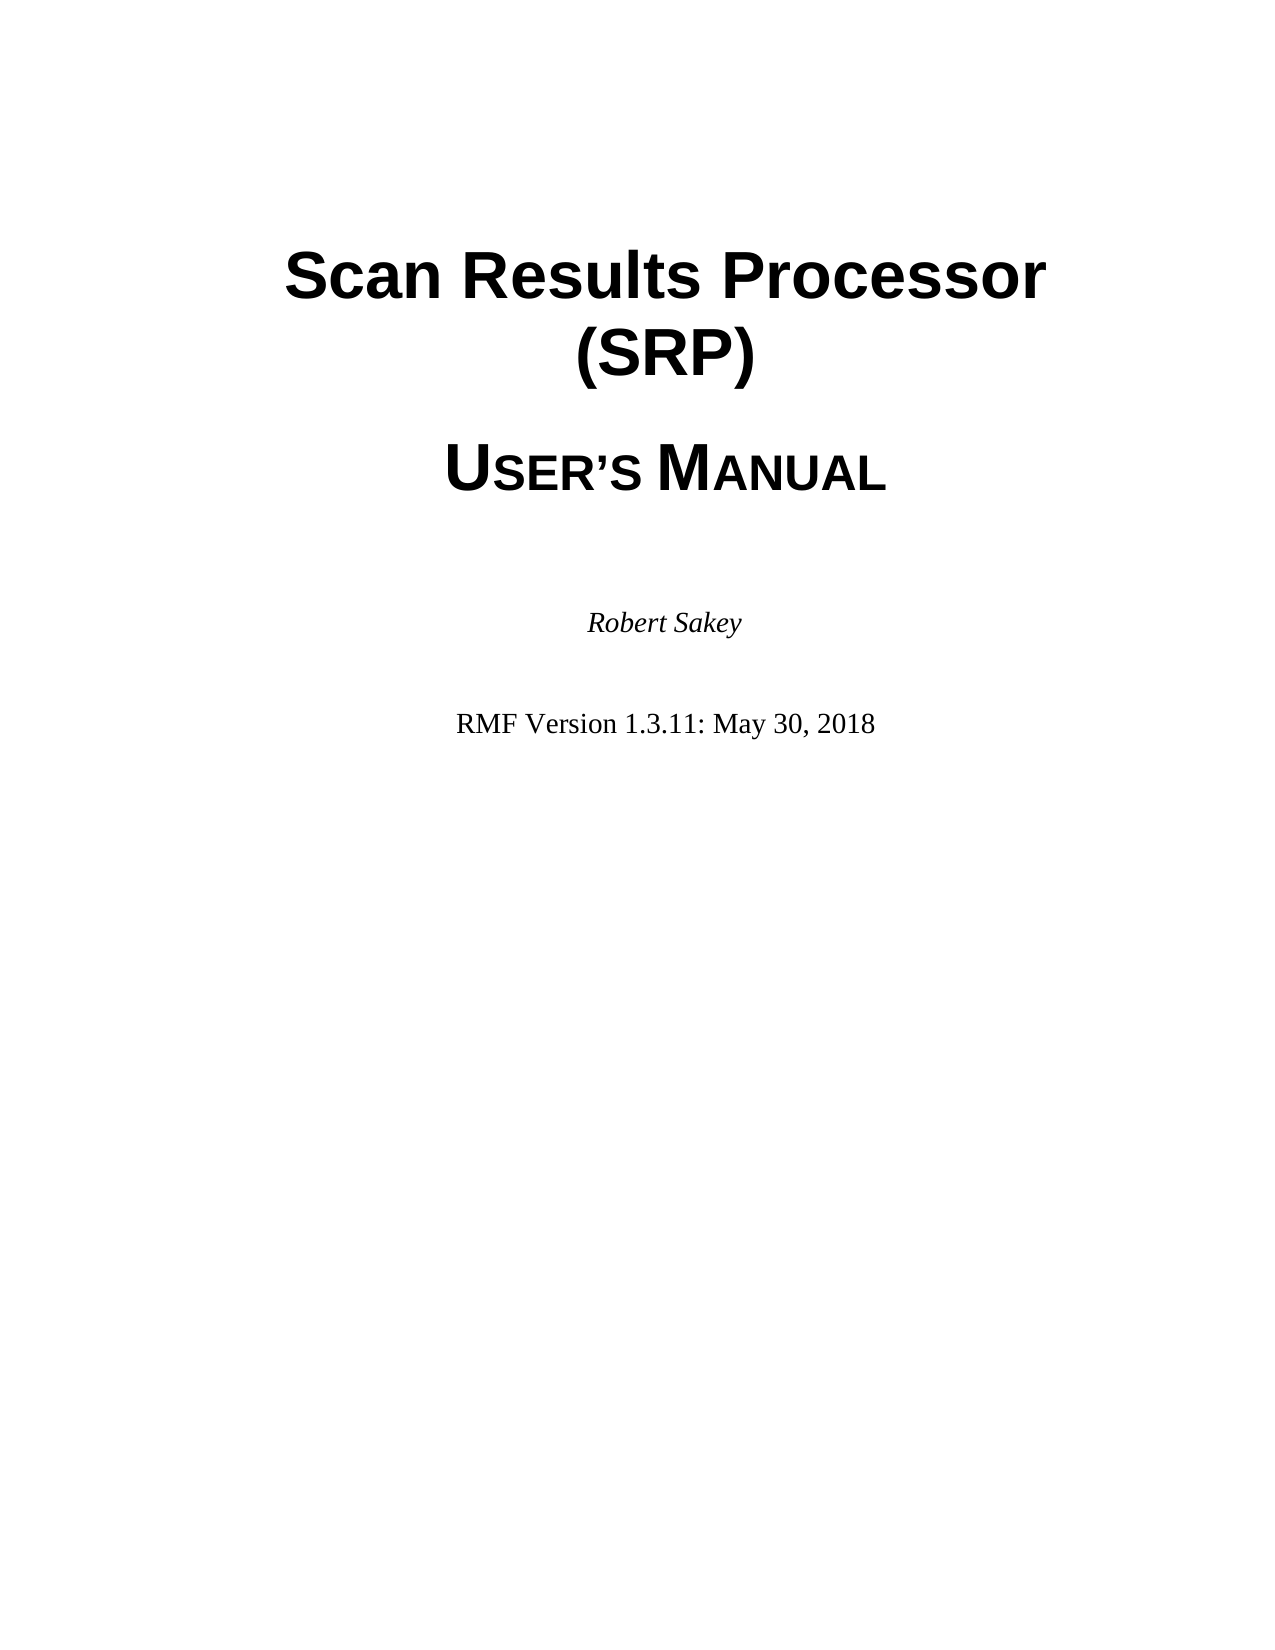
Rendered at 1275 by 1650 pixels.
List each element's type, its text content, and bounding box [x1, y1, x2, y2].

text USER’S MANUAL [244, 428, 1087, 505]
text RMF Version 1.3.11: May 30, 2018 [244, 706, 1087, 739]
text Scan Results Processor (SRP) [244, 236, 1087, 389]
text Robert Sakey [244, 605, 1087, 639]
